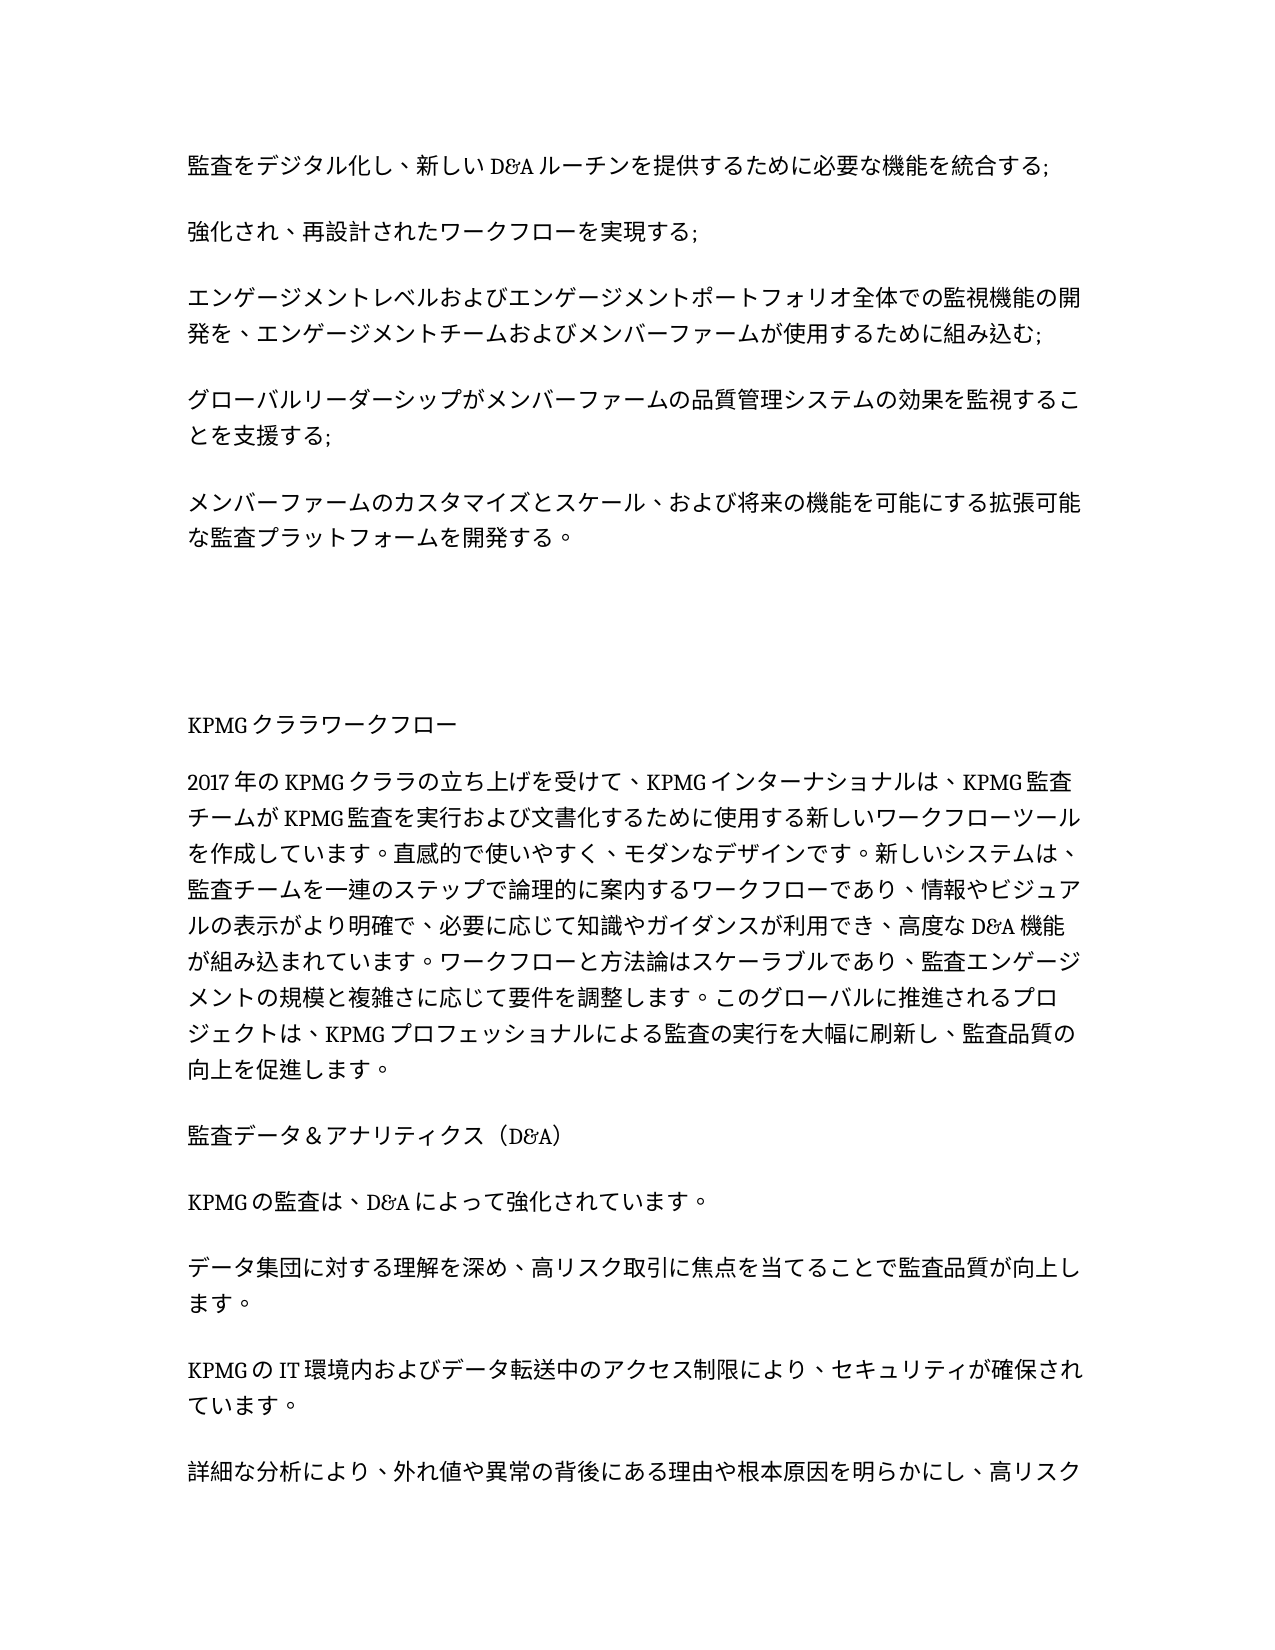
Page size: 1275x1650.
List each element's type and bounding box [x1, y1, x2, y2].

text [187, 766, 1087, 1487]
text [187, 150, 1087, 741]
